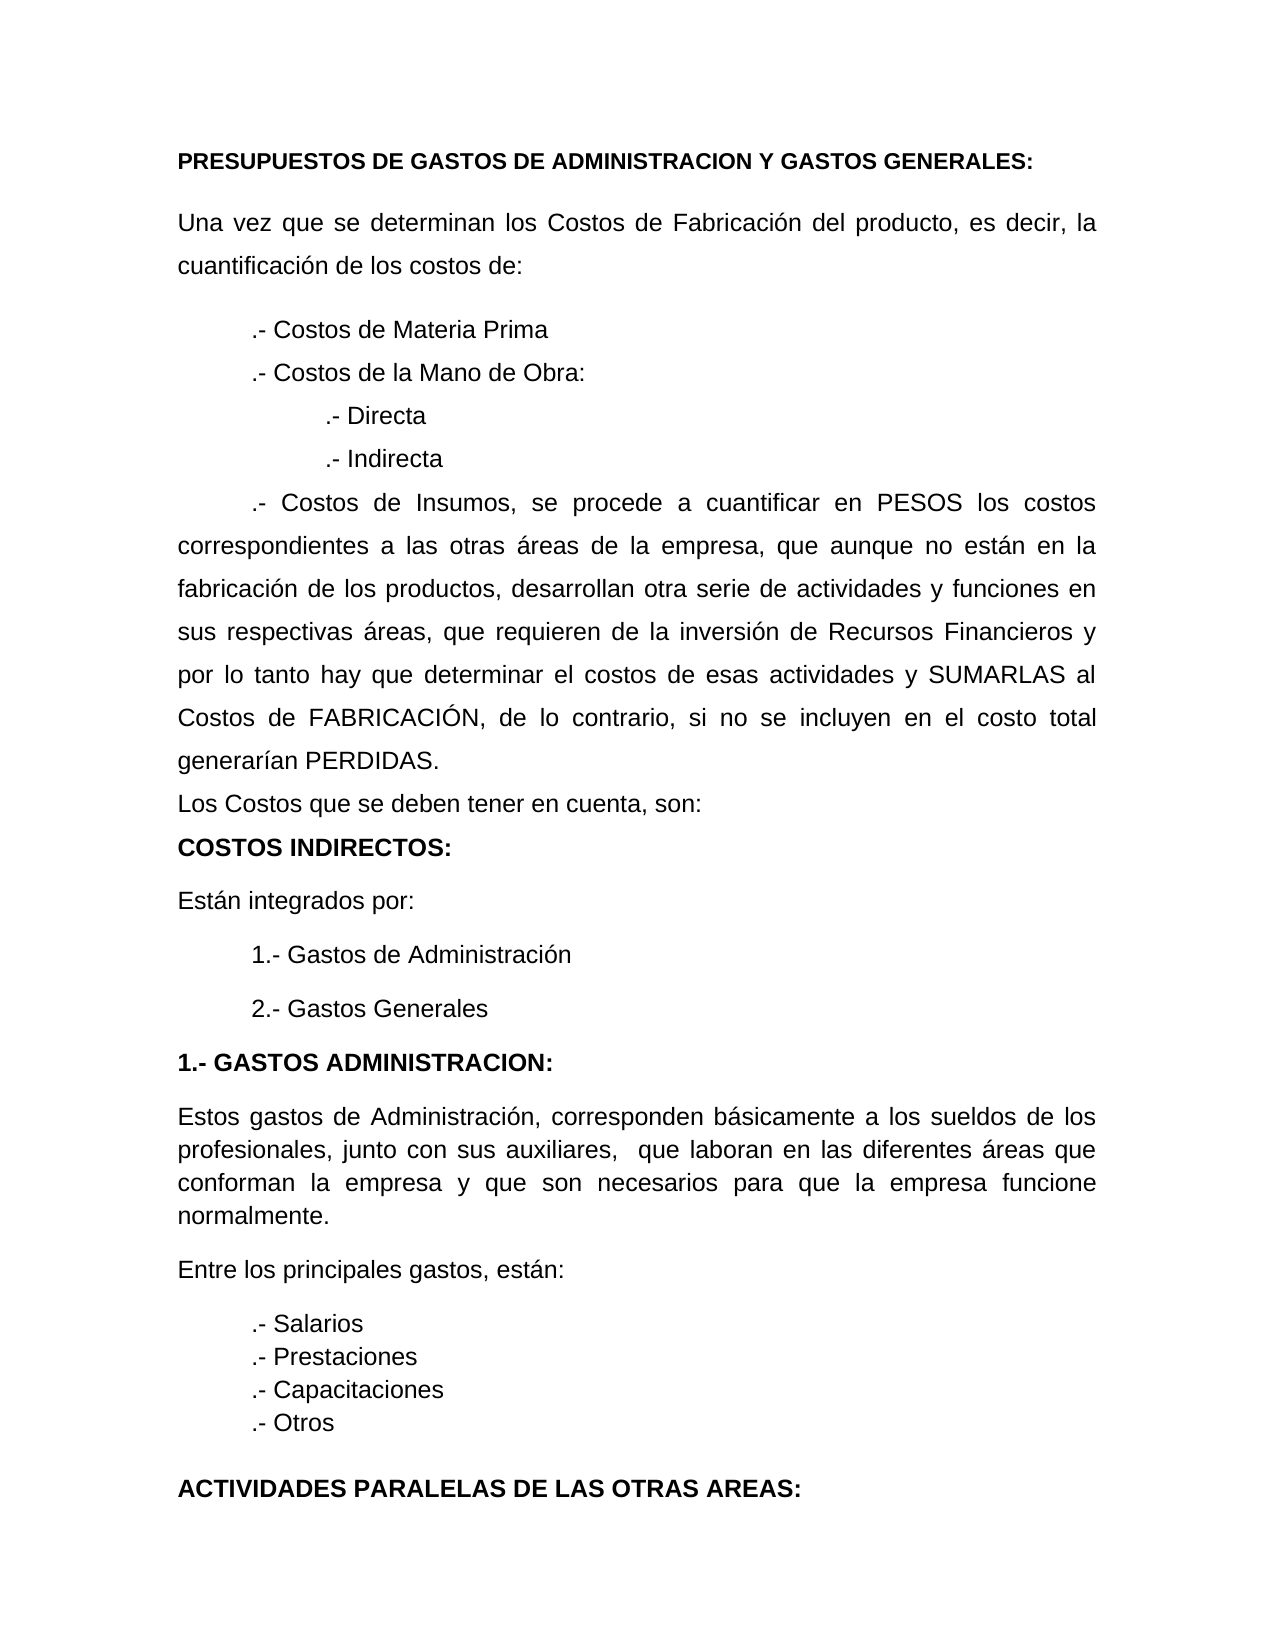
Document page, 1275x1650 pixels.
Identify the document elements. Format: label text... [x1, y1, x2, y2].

text 2.- Gastos Generales [177, 994, 1098, 1023]
text .- Indirecta [177, 444, 1098, 473]
text Una vez que se determinan los Costos de Fabricación del producto, es decir, la cuantificación de los costos de: [177, 208, 1098, 280]
text .- Prestaciones [177, 1342, 1098, 1370]
text .- Costos de Insumos, se procede a cuantificar en PESOS los costos correspondientes a las otras áreas de la empresa, que aunque no están en la fabricación de los productos, desarrollan otra serie de actividades y funciones en sus respectivas áreas, que requieren de la inversión de Recursos Financieros y por lo tanto hay que determinar el costos de esas actividades y SUMARLAS al Costos de FABRICACIÓN, de lo contrario, si no se incluyen en el costo total generarían PERDIDAS. [177, 487, 1098, 775]
text COSTOS INDIRECTOS: [177, 832, 1098, 861]
text Están integrados por: [177, 886, 1098, 915]
text .- Otros [177, 1408, 1098, 1436]
text Los Costos que se deben tener en cuenta, son: [177, 789, 1098, 818]
text ACTIVIDADES PARALELAS DE LAS OTRAS AREAS: [177, 1474, 1098, 1502]
text .- Salarios [177, 1308, 1098, 1337]
text .- Costos de la Mano de Obra: [177, 358, 1098, 387]
text Entre los principales gastos, están: [177, 1255, 1098, 1283]
text 1.- Gastos de Administración [177, 940, 1098, 969]
text Estos gastos de Administración, corresponden básicamente a los sueldos de los profesionales, junto con sus auxiliares, que laboran en las diferentes áreas que conforman la empresa y que son necesarios para que la empresa funcione normalmente. [177, 1102, 1098, 1229]
text .- Directa [177, 401, 1098, 430]
text PRESUPUESTOS DE GASTOS DE ADMINISTRACION Y GASTOS GENERALES: [177, 148, 1098, 174]
text 1.- GASTOS ADMINISTRACION: [177, 1048, 1098, 1077]
text .- Capacitaciones [177, 1374, 1098, 1403]
text .- Costos de Materia Prima [177, 315, 1098, 344]
